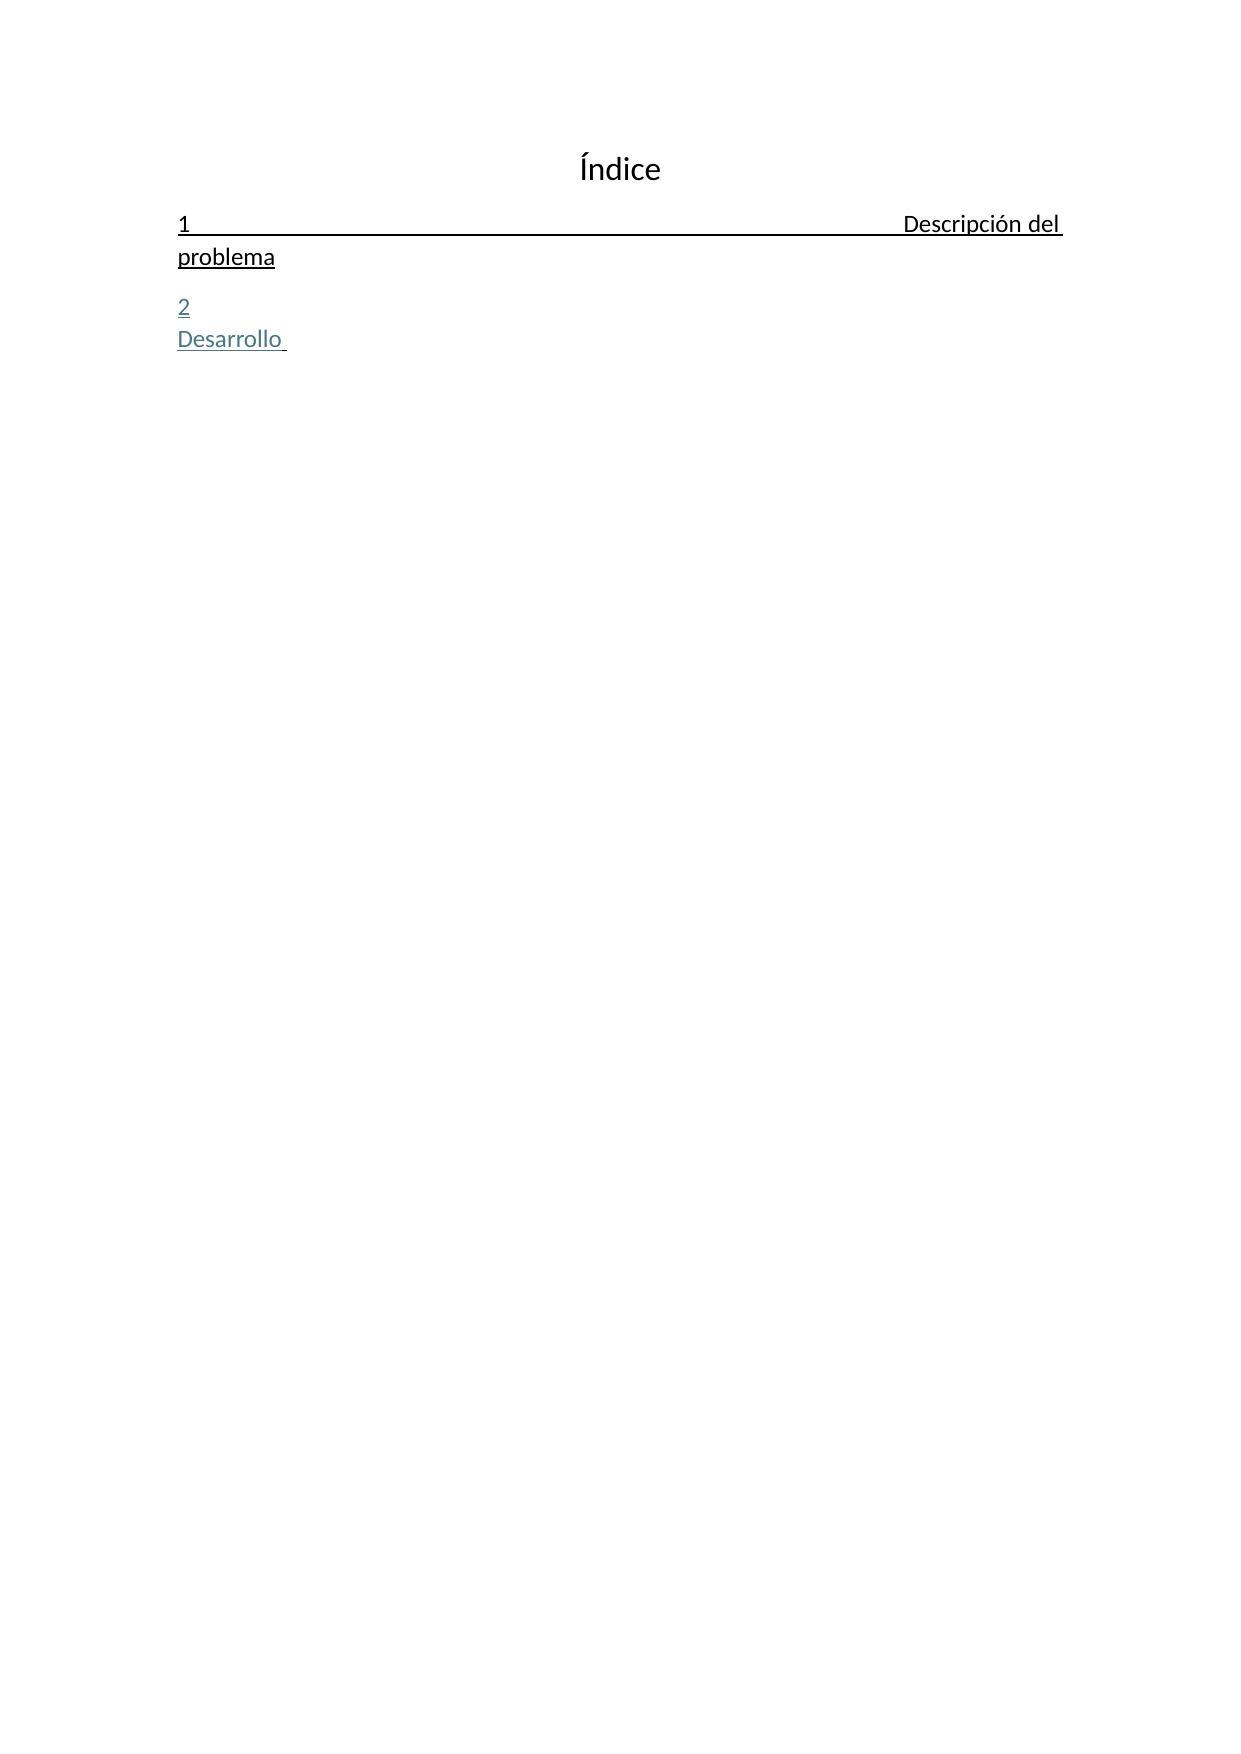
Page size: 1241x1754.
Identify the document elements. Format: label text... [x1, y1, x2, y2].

text 1 Descripción del problema [177, 235, 1063, 272]
text 1 Descripción del problema [177, 208, 1063, 234]
text Índice [177, 148, 1063, 188]
text 2 Desarrollo [177, 291, 1063, 354]
